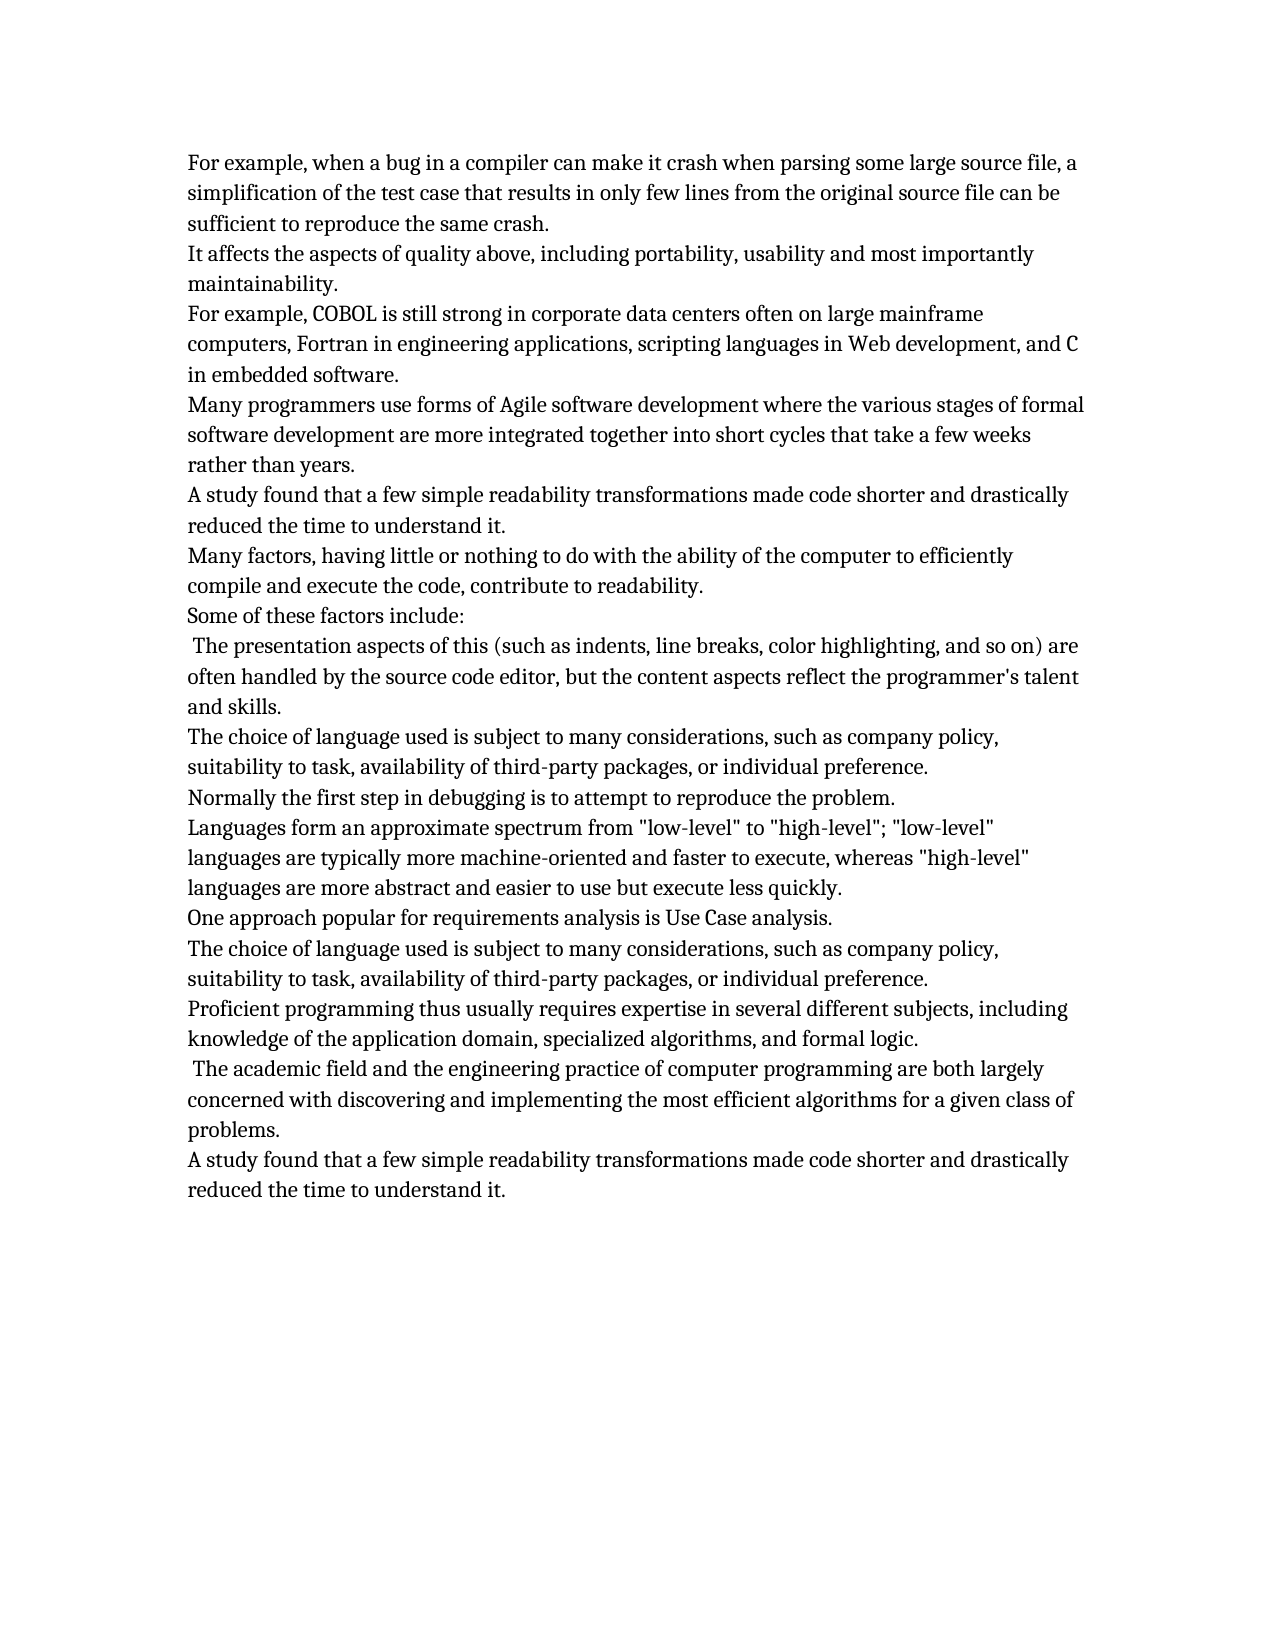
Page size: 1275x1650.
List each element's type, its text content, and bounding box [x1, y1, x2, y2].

text For example, when a bug in a compiler can make it crash when parsing some large source file, a simplification of the test case that results in only few lines from the original source file can be sufficient to reproduce the same crash. It affects the aspects of quality above, including portability, usability and most importantly maintainability. For example, COBOL is still strong in corporate data centers often on large mainframe computers, Fortran in engineering applications, scripting languages in Web development, and C in embedded software. Many programmers use forms of Agile software development where the various stages of formal software development are more integrated together into short cycles that take a few weeks rather than years. A study found that a few simple readability transformations made code shorter and drastically reduced the time to understand it. Many factors, having little or nothing to do with the ability of the computer to efficiently compile and execute the code, contribute to readability. Some of these factors include: The presentation aspects of this (such as indents, line breaks, color highlighting, and so on) are often handled by the source code editor, but the content aspects reflect the programmer's talent and skills. The choice of language used is subject to many considerations, such as company policy, suitability to task, availability of third-party packages, or individual preference. Normally the first step in debugging is to attempt to reproduce the problem. Languages form an approximate spectrum from "low-level" to "high-level"; "low-level" languages are typically more machine-oriented and faster to execute, whereas "high-level" languages are more abstract and easier to use but execute less quickly. One approach popular for requirements analysis is Use Case analysis. The choice of language used is subject to many considerations, such as company policy, suitability to task, availability of third-party packages, or individual preference. Proficient programming thus usually requires expertise in several different subjects, including knowledge of the application domain, specialized algorithms, and formal logic. The academic field and the engineering practice of computer programming are both largely concerned with discovering and implementing the most efficient algorithms for a given class of problems. A study found that a few simple readability transformations made code shorter and drastically reduced the time to understand it. [187, 150, 1087, 1203]
